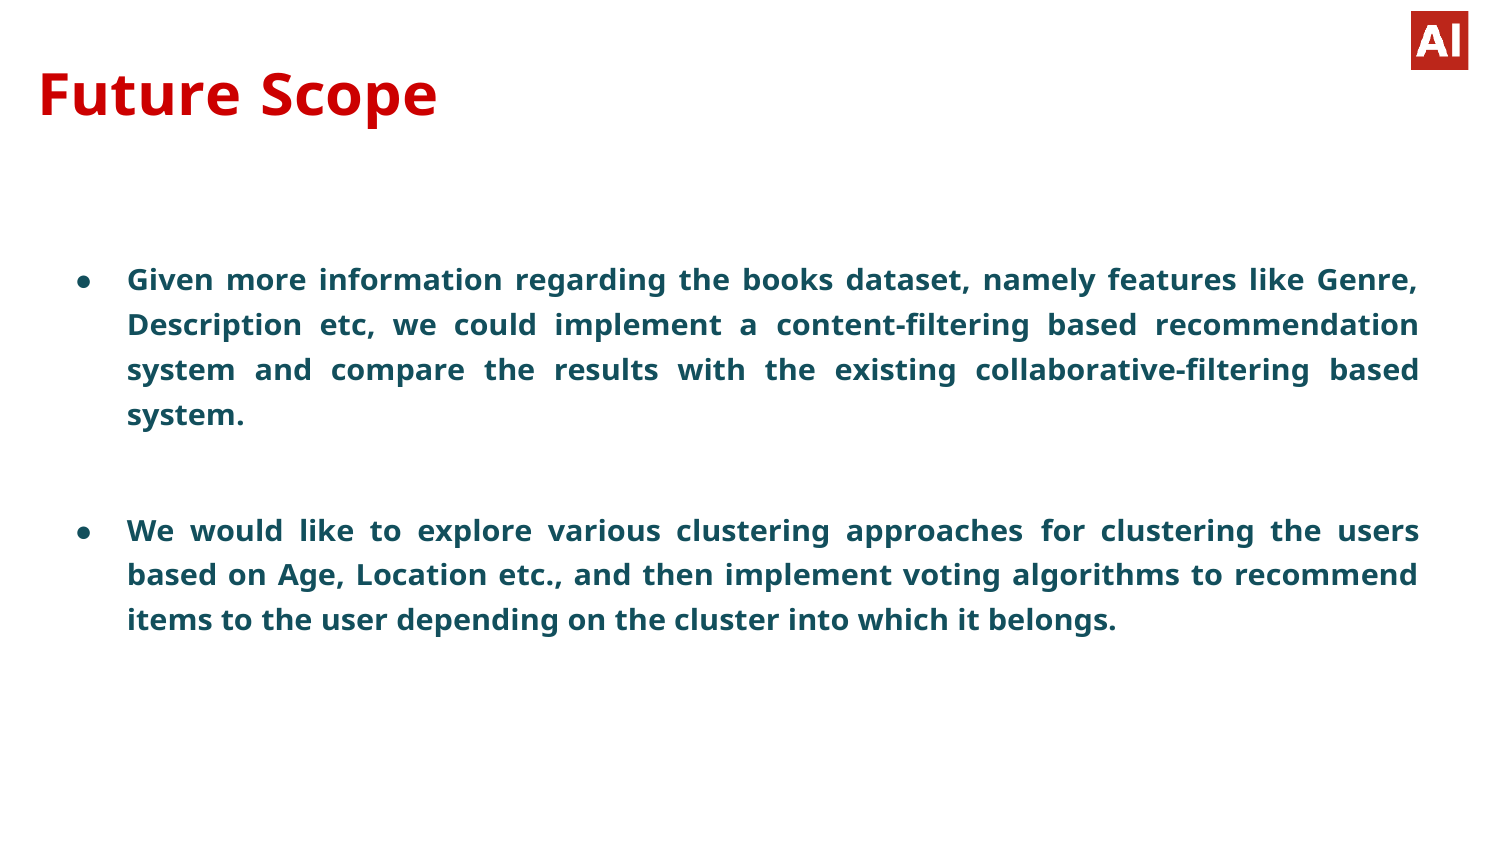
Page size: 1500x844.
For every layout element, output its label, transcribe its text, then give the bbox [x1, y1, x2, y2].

picture [1411, 11, 1469, 70]
list Given more information regarding the books dataset, namely features like Genre, Description etc, we could implement a content-filtering based recommendation system and compare the results with the existing collaborative-filtering based system. [74, 260, 1420, 434]
list We would like to explore various clustering approaches for clustering the users based on Age, Location etc., and then implement voting algorithms to recommend items to the user depending on the cluster into which it belongs. [74, 510, 1420, 639]
